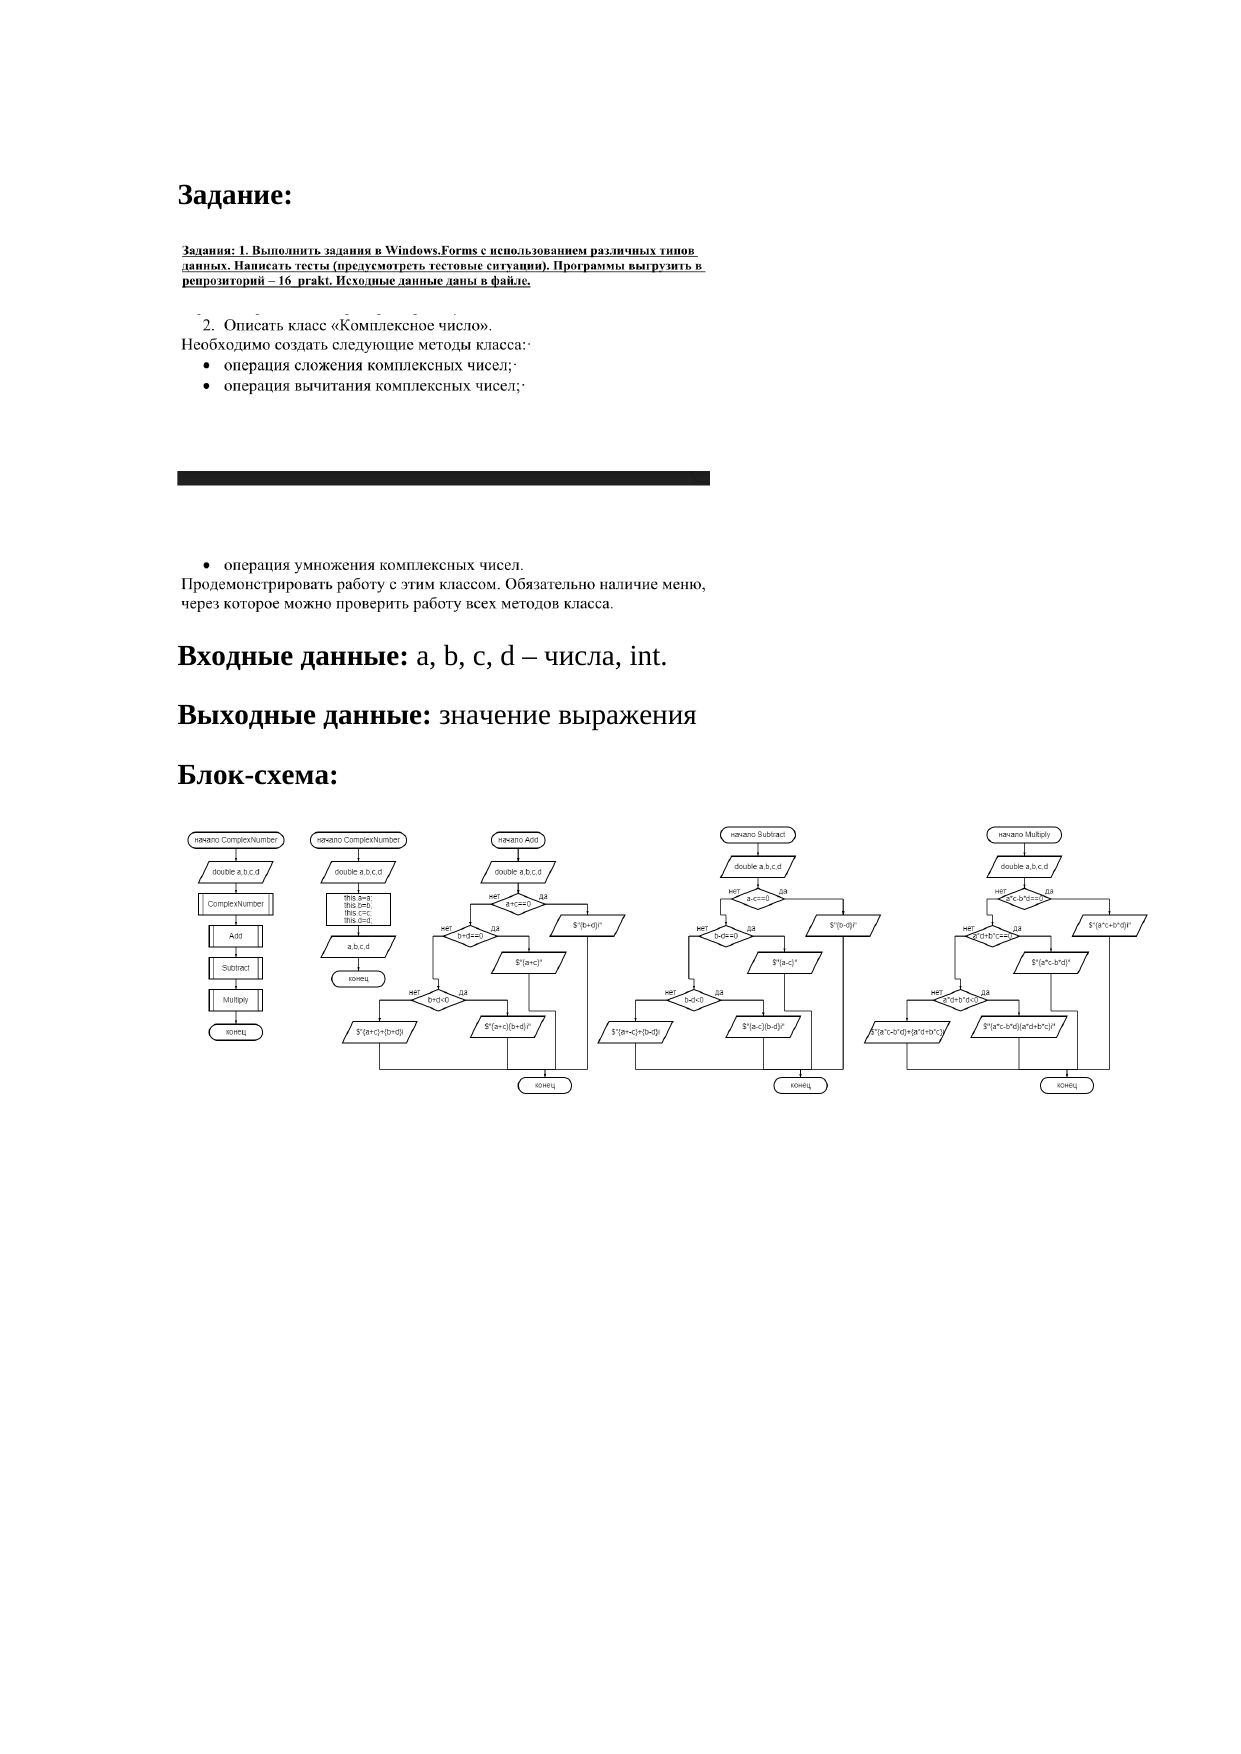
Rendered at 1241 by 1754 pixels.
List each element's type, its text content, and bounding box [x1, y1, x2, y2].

text Блок-схема: [177, 757, 1152, 790]
picture [177, 816, 1152, 1104]
picture [177, 314, 710, 614]
text Задание: [177, 177, 1152, 211]
text Входные данные: a, b, c, d – числа, int. [177, 638, 1152, 672]
text Выходные данные: значение выражения [177, 697, 1152, 731]
picture [177, 236, 755, 290]
